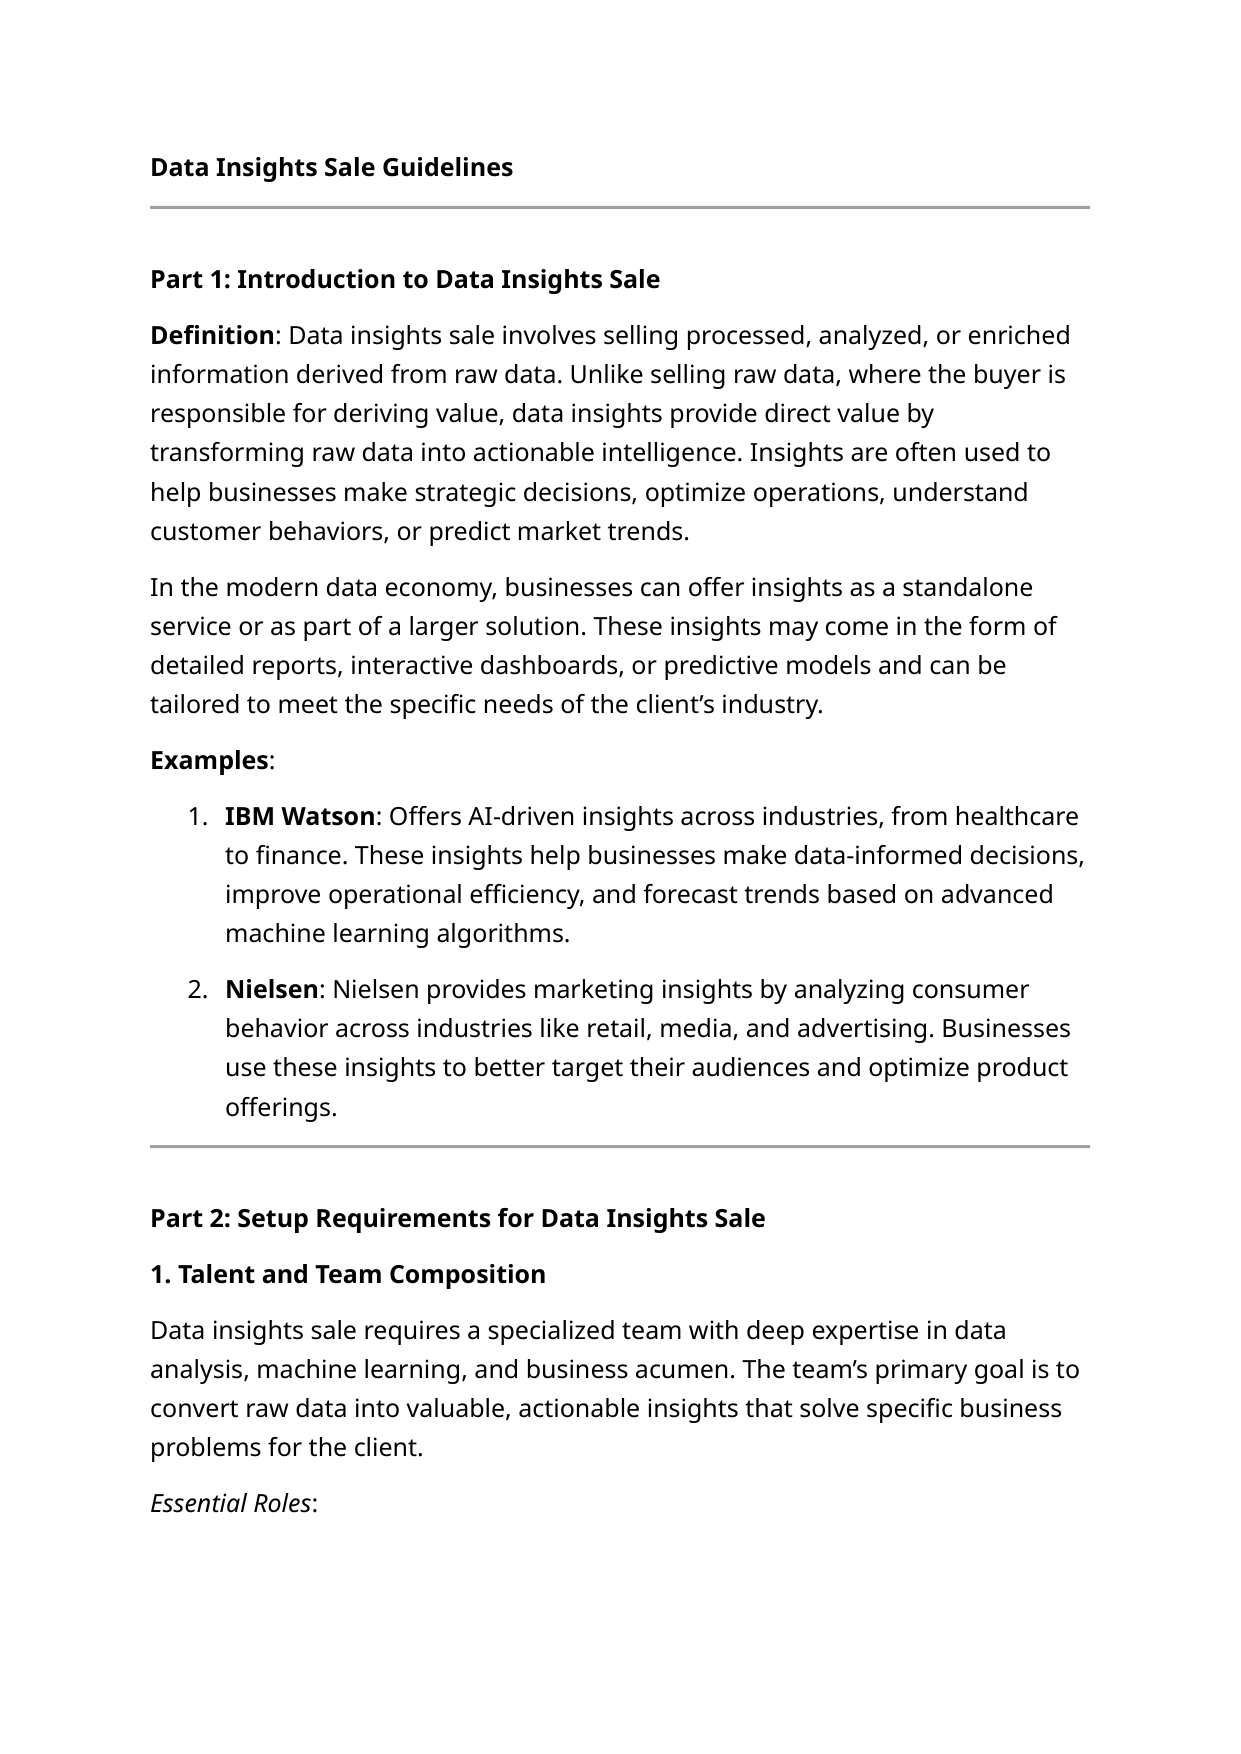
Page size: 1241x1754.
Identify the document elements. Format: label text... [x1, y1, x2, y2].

text Data insights sale requires a specialized team with deep expertise in data analysis, machine learning, and business acumen. The team’s primary goal is to convert raw data into valuable, actionable insights that solve specific business problems for the client. [150, 1312, 1090, 1464]
list IBM Watson: Offers AI-driven insights across industries, from healthcare to finance. These insights help businesses make data-informed decisions, improve operational efficiency, and forecast trends based on advanced machine learning algorithms. [187, 798, 1090, 950]
text Part 2: Setup Requirements for Data Insights Sale [150, 1201, 1090, 1235]
list Nielsen: Nielsen provides marketing insights by analyzing consumer behavior across industries like retail, media, and advertising. Businesses use these insights to better target their audiences and optimize product offerings. [187, 972, 1090, 1123]
text Data Insights Sale Guidelines [150, 150, 1090, 184]
text Definition: Data insights sale involves selling processed, analyzed, or enriched information derived from raw data. Unlike selling raw data, where the buyer is responsible for deriving value, data insights provide direct value by transforming raw data into actionable intelligence. Insights are often used to help businesses make strategic decisions, optimize operations, understand customer behaviors, or predict market trends. [150, 317, 1090, 547]
text Part 1: Introduction to Data Insights Sale [150, 262, 1090, 296]
text Essential Roles: [150, 1486, 1090, 1520]
text In the modern data economy, businesses can offer insights as a standalone service or as part of a larger solution. These insights may come in the form of detailed reports, interactive dashboards, or predictive models and can be tailored to meet the specific needs of the client’s industry. [150, 569, 1090, 721]
text 1. Talent and Team Composition [150, 1257, 1090, 1291]
text Examples: [150, 742, 1090, 777]
